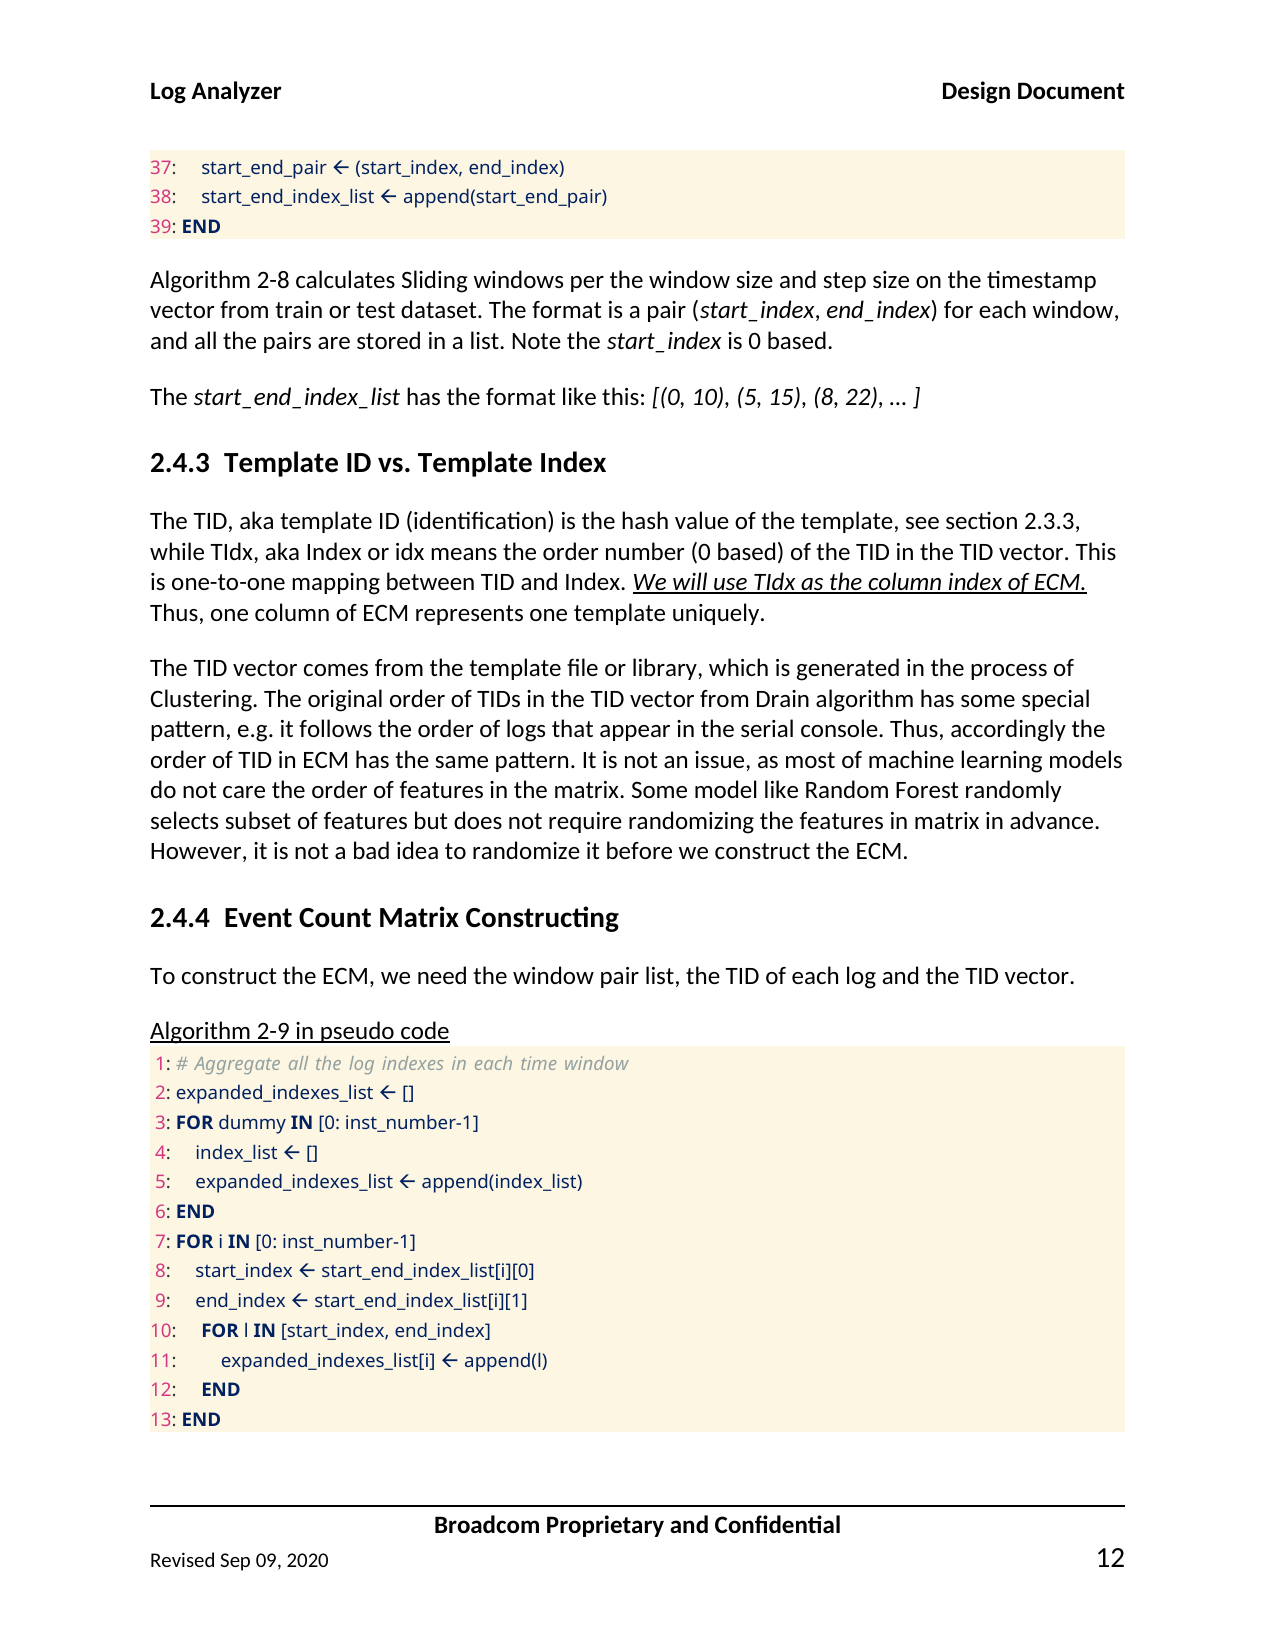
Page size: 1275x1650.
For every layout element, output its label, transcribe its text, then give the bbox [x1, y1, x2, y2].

text 8: start_index start_end_index_list[i][0] [150, 1254, 1125, 1283]
text 3: FOR dummy IN [0: inst_number-1] [150, 1105, 1125, 1135]
text Algorithm 2-9 in pseudo code [150, 1015, 1125, 1046]
text 5: expanded_indexes_list append(index_list) [150, 1164, 1125, 1194]
text 39: END [150, 209, 1125, 239]
text 6: END [150, 1194, 1125, 1224]
text 13: END [150, 1402, 1125, 1432]
text To construct the ECM, we need the window pair list, the TID of each log and the TID vector. [150, 960, 1125, 990]
text 10: FOR l IN [start_index, end_index] [150, 1313, 1125, 1343]
subtitle Template ID vs. Template Index [150, 444, 1125, 480]
text 7: FOR i IN [0: inst_number-1] [150, 1224, 1125, 1254]
text The TID, aka template ID (identification) is the hash value of the template, see section 2.3.3, while TIdx, aka Index or idx means the order number (0 based) of the TID in the TID vector. This is one-to-one mapping between TID and Index. We will use TIdx as the column index of ECM. Thus, one column of ECM represents one template uniquely. [150, 505, 1125, 627]
text The TID vector comes from the template file or library, which is generated in the process of Clustering. The original order of TIDs in the TID vector from Drain algorithm has some special pattern, e.g. it follows the order of logs that appear in the serial console. Thus, accordingly the order of TID in ECM has the same pattern. It is not an issue, as most of machine learning models do not care the order of features in the matrix. Some model like Random Forest randomly selects subset of features but does not require randomizing the features in matrix in advance. However, it is not a bad idea to randomize it before we construct the ECM. [150, 652, 1125, 866]
text 9: end_index start_end_index_list[i][1] [150, 1283, 1125, 1313]
text 1: # Aggregate all the log indexes in each time window [150, 1046, 1125, 1076]
text Algorithm 2-8 calculates Sliding windows per the window size and step size on the timestamp vector from train or test dataset. The format is a pair (start_index, end_index) for each window, and all the pairs are stored in a list. Note the start_index is 0 based. [150, 264, 1125, 356]
text 12: END [150, 1372, 1125, 1402]
text 2: expanded_indexes_list [] [150, 1076, 1125, 1105]
text The start_end_index_list has the format like this: [(0, 10), (5, 15), (8, 22), … ] [150, 381, 1125, 411]
subtitle Event Count Matrix Constructing [150, 899, 1125, 935]
text 4: index_list [] [150, 1135, 1125, 1164]
text 11: expanded_indexes_list[i] append(l) [150, 1343, 1125, 1372]
text 38: start_end_index_list append(start_end_pair) [150, 180, 1125, 209]
text 37: start_end_pair (start_index, end_index) [150, 150, 1125, 180]
